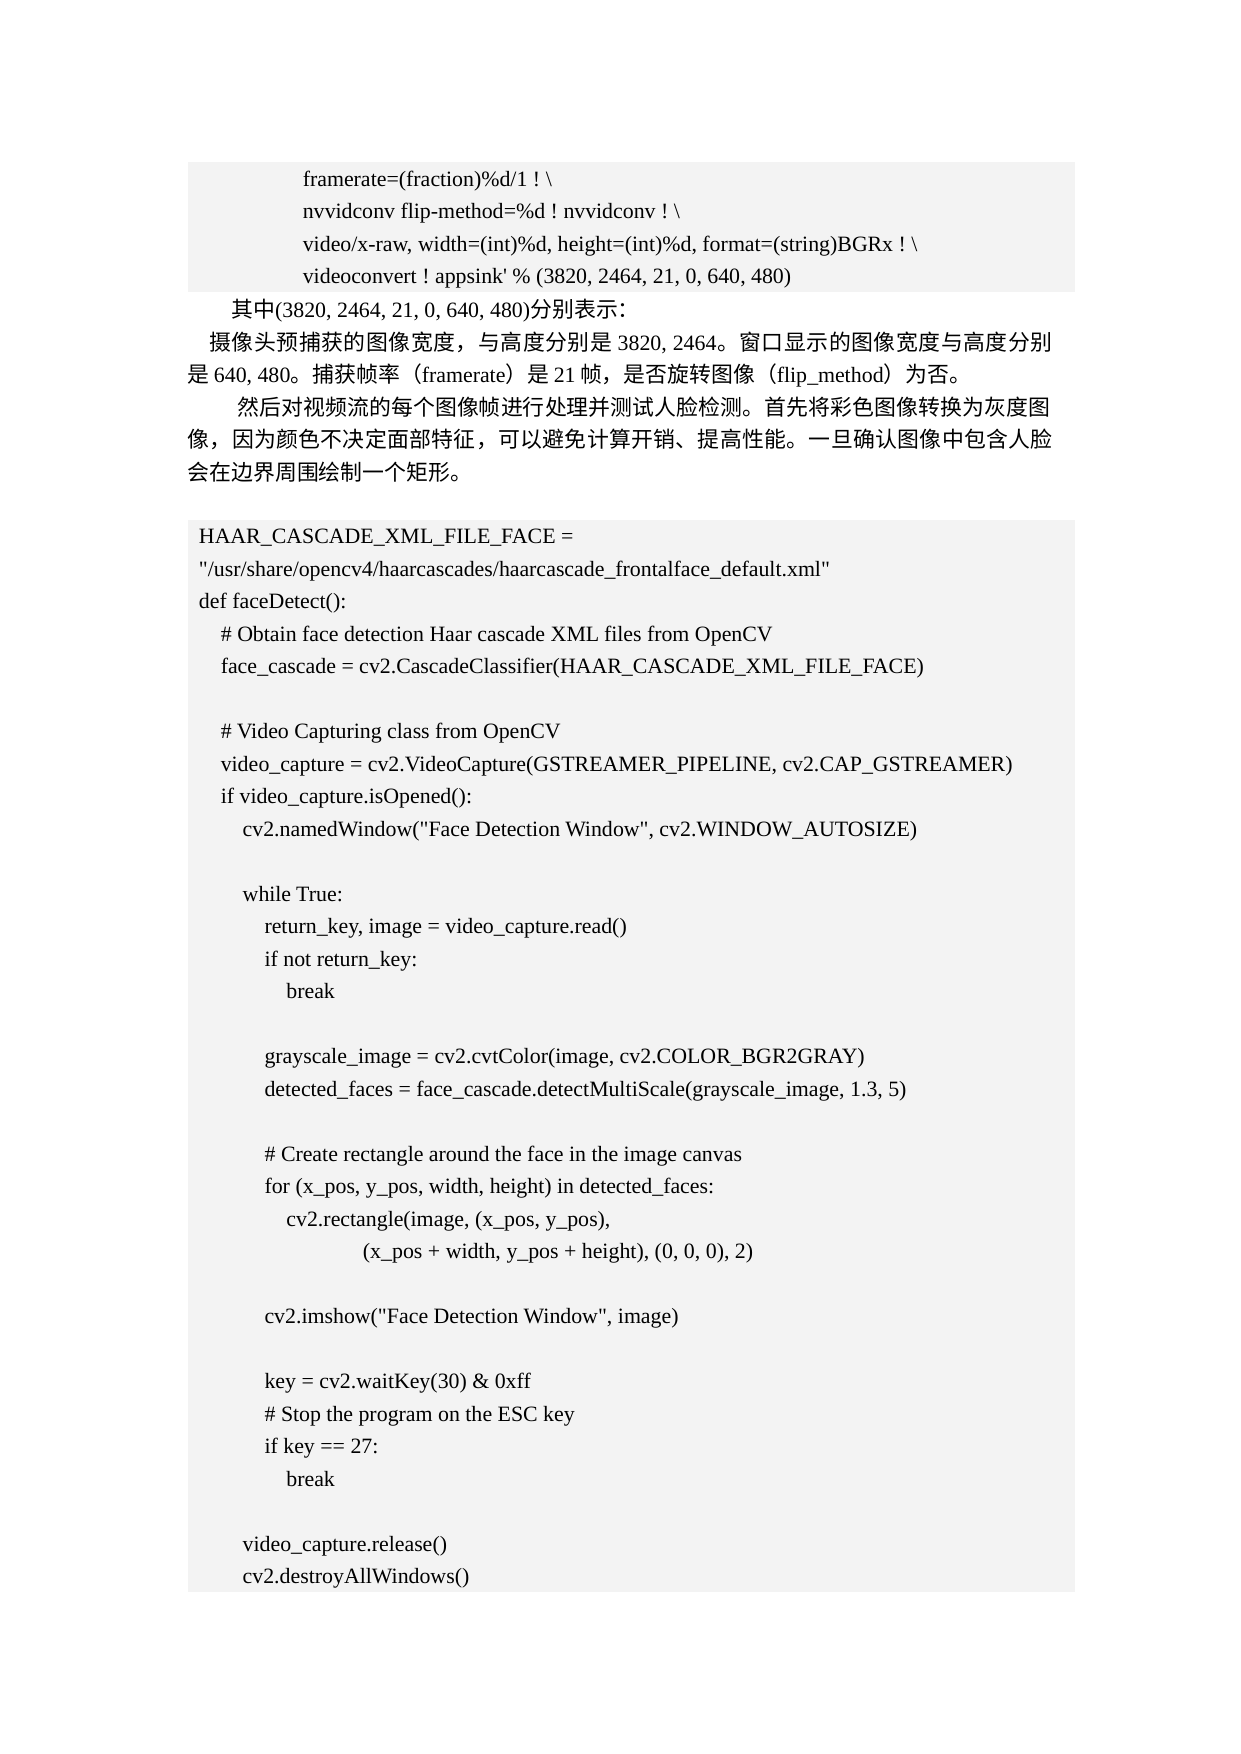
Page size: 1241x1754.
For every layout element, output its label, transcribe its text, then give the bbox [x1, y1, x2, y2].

text 其中(3820, 2464, 21, 0, 640, 480)分别表示： [187, 292, 1053, 324]
text 摄像头预捕获的图像宽度，与高度分别是3820, 2464。窗口显示的图像宽度与高度分别是640, 480。捕获帧率（framerate）是21帧，是否旋转图像（flip_method）为否。 [187, 324, 1053, 389]
text 然后对视频流的每个图像帧进行处理并测试人脸检测。首先将彩色图像转换为灰度图像，因为颜色不决定面部特征，可以避免计算开销、提高性能。一旦确认图像中包含人脸，会在边界周围绘制一个矩形。 [187, 389, 1053, 487]
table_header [188, 162, 1075, 292]
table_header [188, 520, 1075, 1592]
